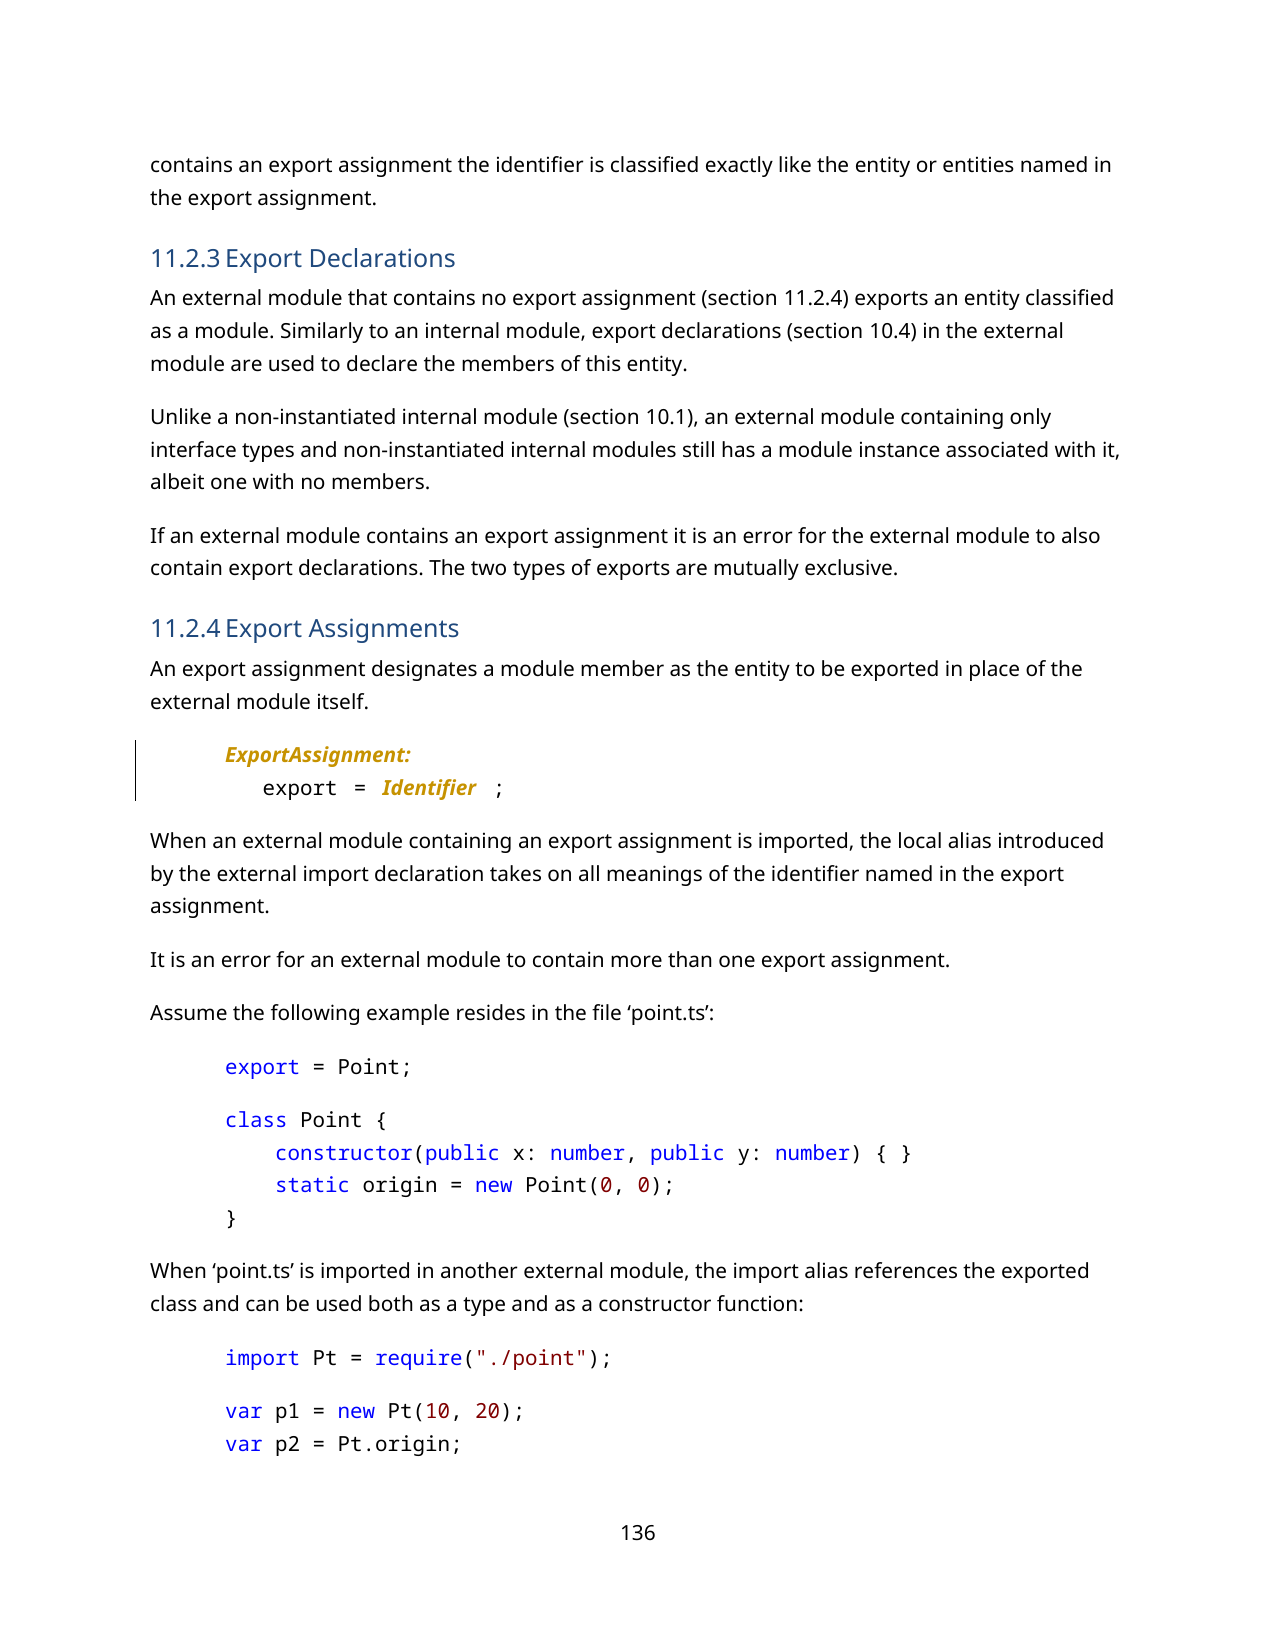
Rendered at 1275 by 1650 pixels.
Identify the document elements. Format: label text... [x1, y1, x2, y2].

text Unlike a non-instantiated internal module (section 10.1), an external module containing only interface types and non-instantiated internal modules still has a module instance associated with it, albeit one with no members. [150, 402, 1125, 496]
text It is an error for an external module to contain more than one export assignment. [150, 945, 1125, 973]
text When an external module containing an export assignment is imported, the local alias introduced by the external import declaration takes on all meanings of the identifier named in the export assignment. [150, 826, 1125, 920]
text import Pt = require("./point"); [300, 1343, 375, 1371]
text import Pt = require("./point"); [587, 1343, 1125, 1371]
text If an external module contains an export assignment it is an error for the external module to also contain export declarations. The two types of exports are mutually exclusive. [150, 521, 1125, 582]
text When ‘point.ts’ is imported in another external module, the import alias references the exported class and can be used both as a type and as a constructor function: [150, 1257, 1125, 1318]
text ExportAssignment: export = Identifier ; [225, 740, 1125, 801]
text An export assignment designates a module member as the entity to be exported in place of the external module itself. [150, 654, 1125, 715]
subtitle Export Assignments [150, 611, 1125, 645]
subtitle Export Declarations [150, 240, 1125, 274]
text class Point { constructor(public x: number, public y: number) { } static origin = new Point(0, 0); } [225, 1105, 1125, 1232]
text Assume the following example resides in the file ‘point.ts’: [150, 998, 1125, 1027]
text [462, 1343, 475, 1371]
text export = Point; [300, 1052, 1125, 1080]
text var p1 = new Pt(10, 20); var p2 = Pt.origin; [225, 1396, 1125, 1457]
text An external module that contains no export assignment (section 11.2.4) exports an entity classified as a module. Similarly to an internal module, export declarations (section 10.4) in the external module are used to declare the members of this entity. [150, 283, 1125, 377]
